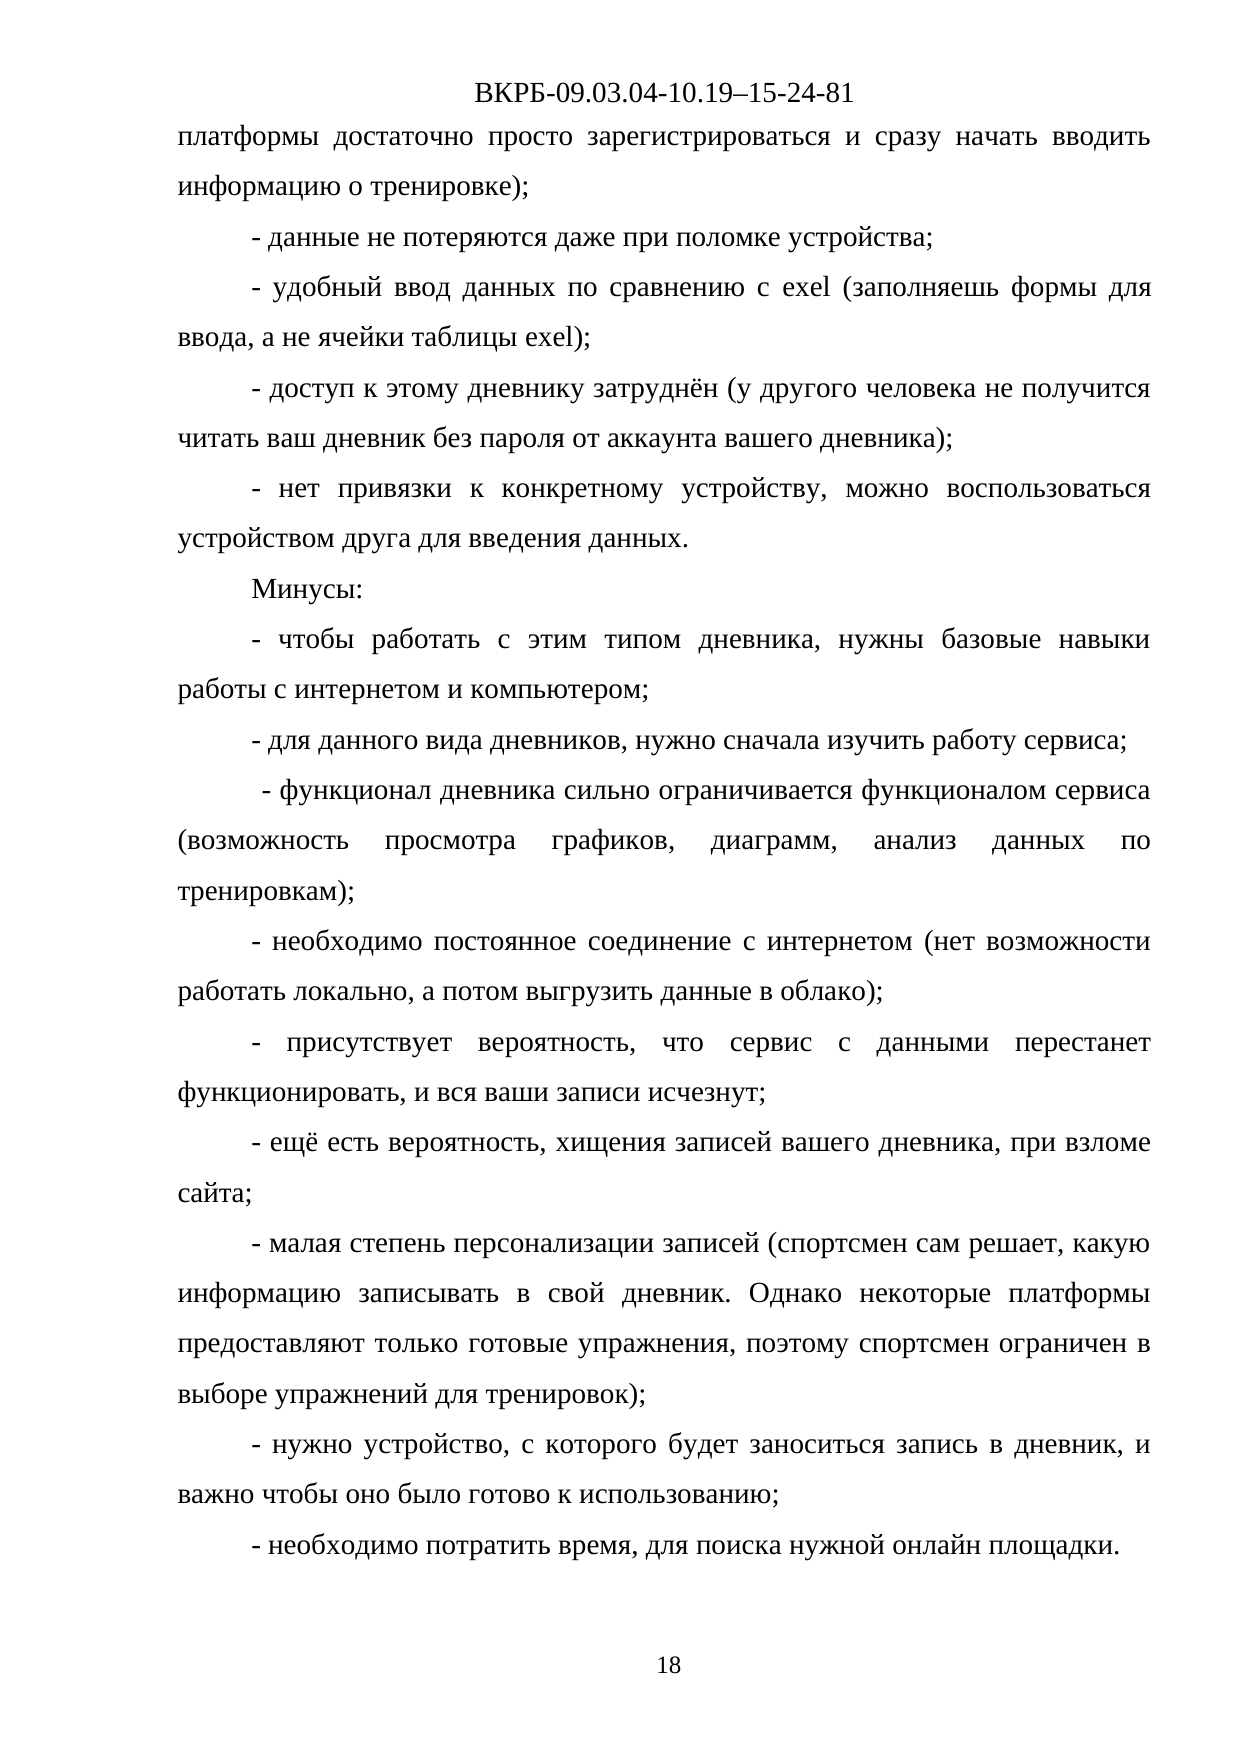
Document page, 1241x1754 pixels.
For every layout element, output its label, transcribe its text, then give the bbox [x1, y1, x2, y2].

text - функционал дневника сильно ограничивается функционалом сервиса (возможность просмотра графиков, диаграмм, анализ данных по тренировкам); [177, 772, 1152, 906]
text - необходимо потратить время, для поиска нужной онлайн площадки. [177, 1527, 1152, 1560]
text - присутствует вероятность, что сервис с данными перестанет функционировать, и вся ваши записи исчезнут; [177, 1024, 1152, 1108]
text - чтобы работать с этим типом дневника, нужны базовые навыки работы с интернетом и компьютером; [177, 621, 1152, 705]
text - нет привязки к конкретному устройству, можно воспользоваться устройством друга для введения данных. [177, 470, 1152, 554]
text - нужно устройство, с которого будет заноситься запись в дневник, и важно чтобы оно было готово к использованию; [177, 1426, 1152, 1510]
text - удобный ввод данных по сравнению с exel (заполняешь формы для ввода, а не ячейки таблицы exel); [177, 269, 1152, 353]
text - доступ к этому дневнику затруднён (у другого человека не получится читать ваш дневник без пароля от аккаунта вашего дневника); [177, 370, 1152, 453]
text - малая степень персонализации записей (спортсмен сам решает, какую информацию записывать в свой дневник. Однако некоторые платформы предоставляют только готовые упражнения, поэтому спортсмен ограничен в выборе упражнений для тренировок); [177, 1225, 1152, 1409]
text - ещё есть вероятность, хищения записей вашего дневника, при взломе сайта; [177, 1124, 1152, 1208]
text - необходимо постоянное соединение с интернетом (нет возможности работать локально, а потом выгрузить данные в облако); [177, 923, 1152, 1007]
text - для данного вида дневников, нужно сначала изучить работу сервиса; [177, 722, 1152, 755]
text Минусы: [177, 571, 1152, 604]
text - данные не потеряются даже при поломке устройства; [177, 219, 1152, 252]
